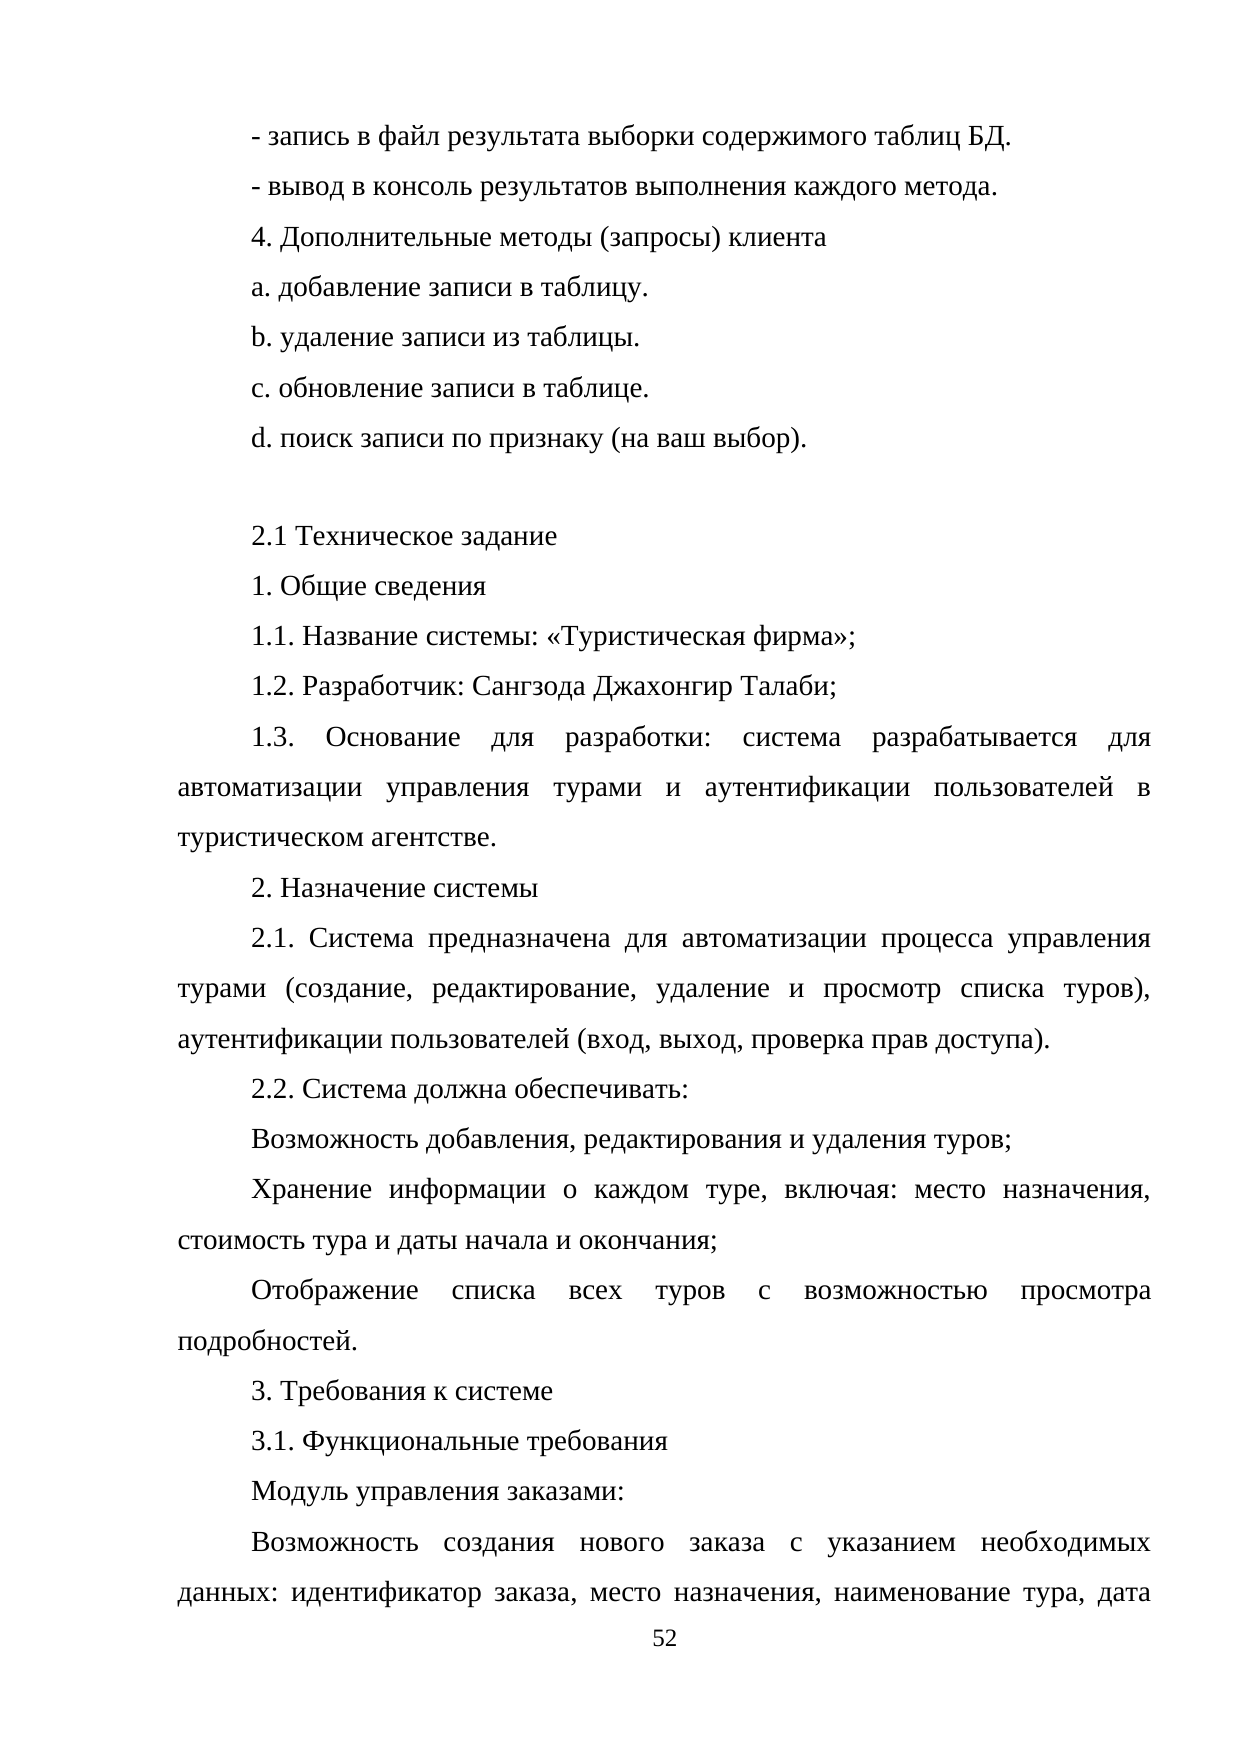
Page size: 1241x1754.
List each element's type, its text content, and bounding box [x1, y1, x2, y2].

text Отображение списка всех туров с возможностью просмотра подробностей. [177, 1272, 1152, 1356]
text d. поиск записи по признаку (на ваш выбор). [177, 420, 1152, 453]
text 1.2. Разработчик: Сангзода Джахонгир Талаби; [177, 668, 1152, 702]
text - запись в файл результата выборки содержимого таблиц БД. [177, 118, 1152, 152]
text b. удаление записи из таблицы. [177, 319, 1152, 353]
text 2. Назначение системы [177, 870, 1152, 903]
text 1. Общие сведения [177, 568, 1152, 601]
text - вывод в консоль результатов выполнения каждого метода. [177, 168, 1152, 202]
subtitle 2.1 Техническое задание [177, 518, 1152, 551]
text 4. Дополнительные методы (запросы) клиента [177, 219, 1152, 252]
text 2.1. Система предназначена для автоматизации процесса управления турами (создание, редактирование, удаление и просмотр списка туров), аутентификации пользователей (вход, выход, проверка прав доступа). [177, 920, 1152, 1054]
text Возможность добавления, редактирования и удаления туров; [177, 1121, 1152, 1155]
text 1.1. Название системы: «Туристическая фирма»; [177, 618, 1152, 652]
text a. добавление записи в таблицу. [177, 269, 1152, 303]
text 3. Требования к системе [177, 1373, 1152, 1406]
text 2.2. Система должна обеспечивать: [177, 1071, 1152, 1104]
text Хранение информации о каждом туре, включая: место назначения, стоимость тура и даты начала и окончания; [177, 1172, 1152, 1256]
text Модуль управления заказами: [177, 1473, 1152, 1507]
text c. обновление записи в таблице. [177, 370, 1152, 403]
text 3.1. Функциональные требования [177, 1423, 1152, 1457]
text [177, 1524, 1152, 1608]
text 1.3. Основание для разработки: система разрабатывается для автоматизации управления турами и аутентификации пользователей в туристическом агентстве. [177, 719, 1152, 853]
